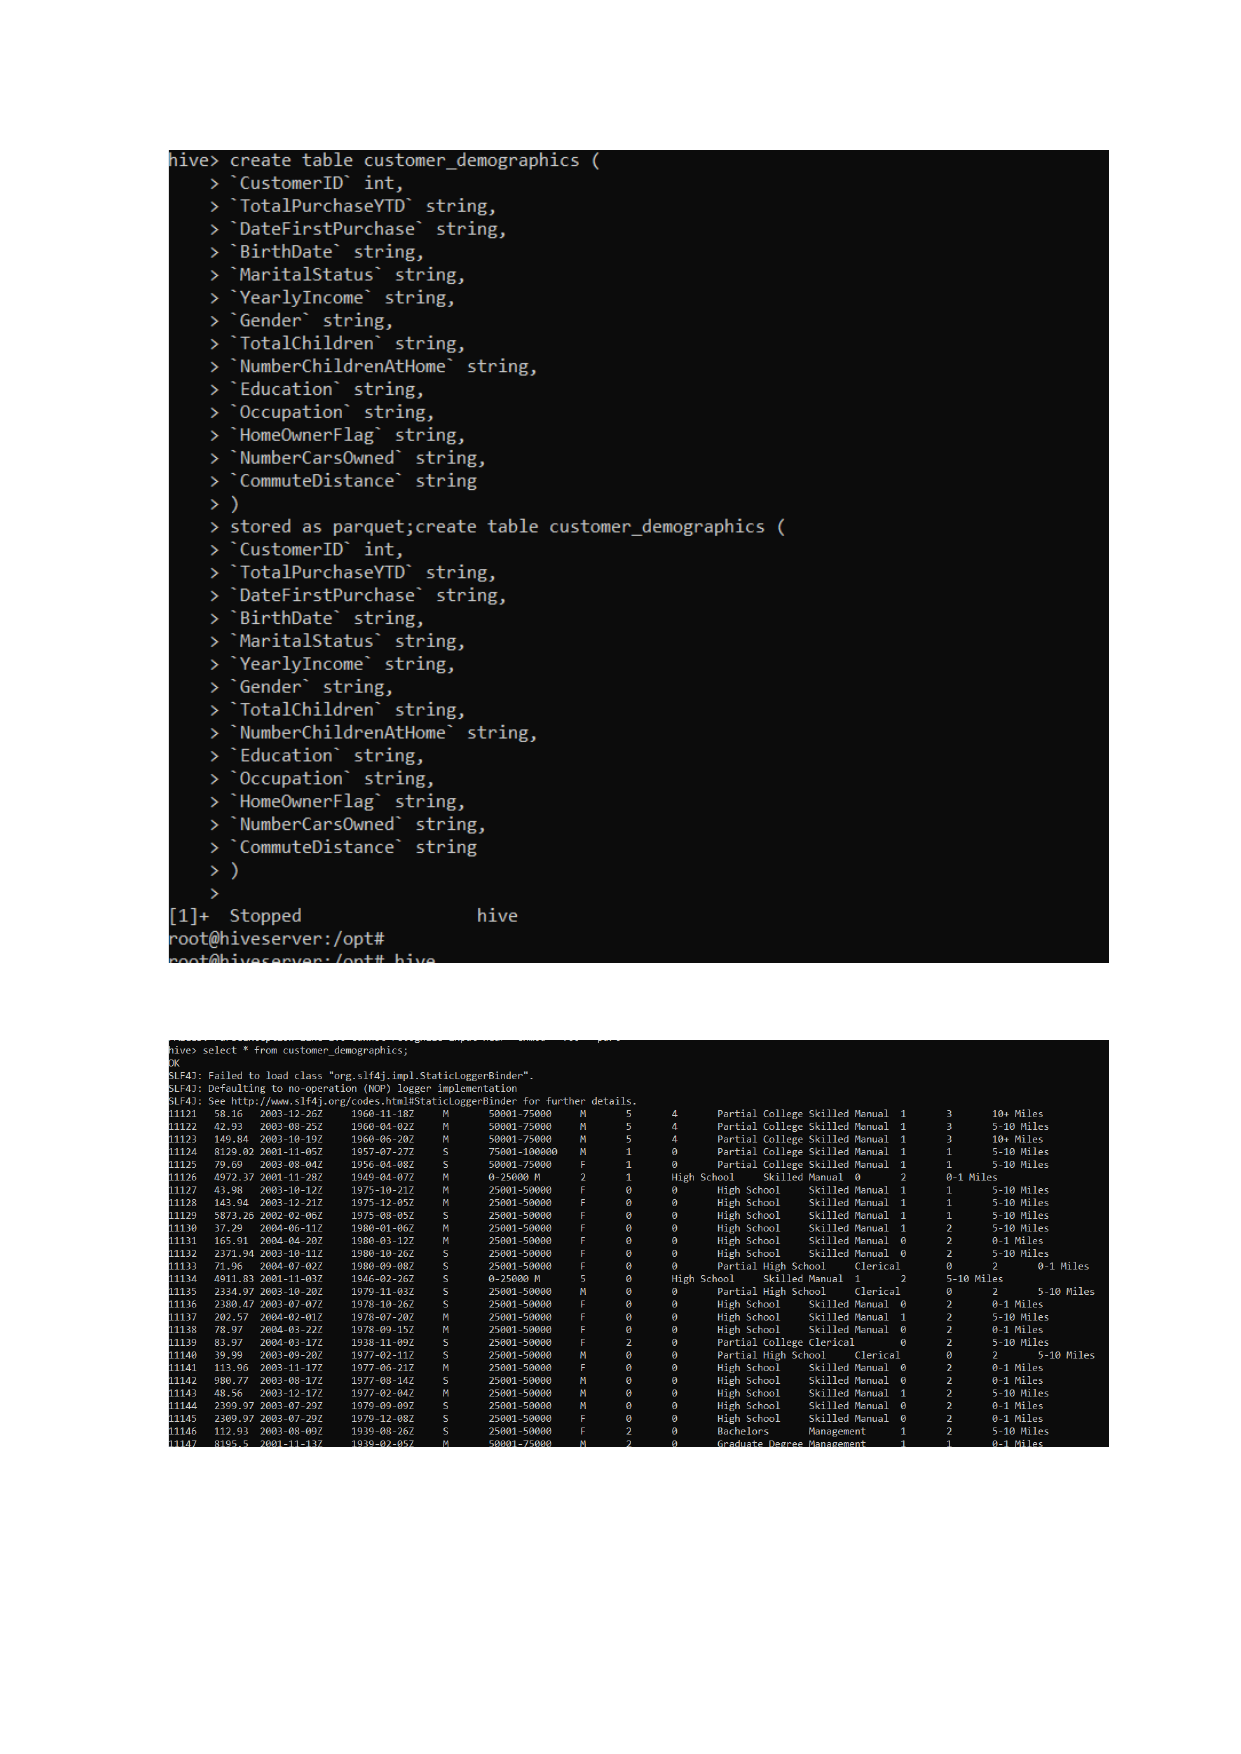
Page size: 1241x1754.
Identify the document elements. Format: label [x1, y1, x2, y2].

picture [168, 150, 1109, 963]
picture [168, 1040, 1109, 1447]
